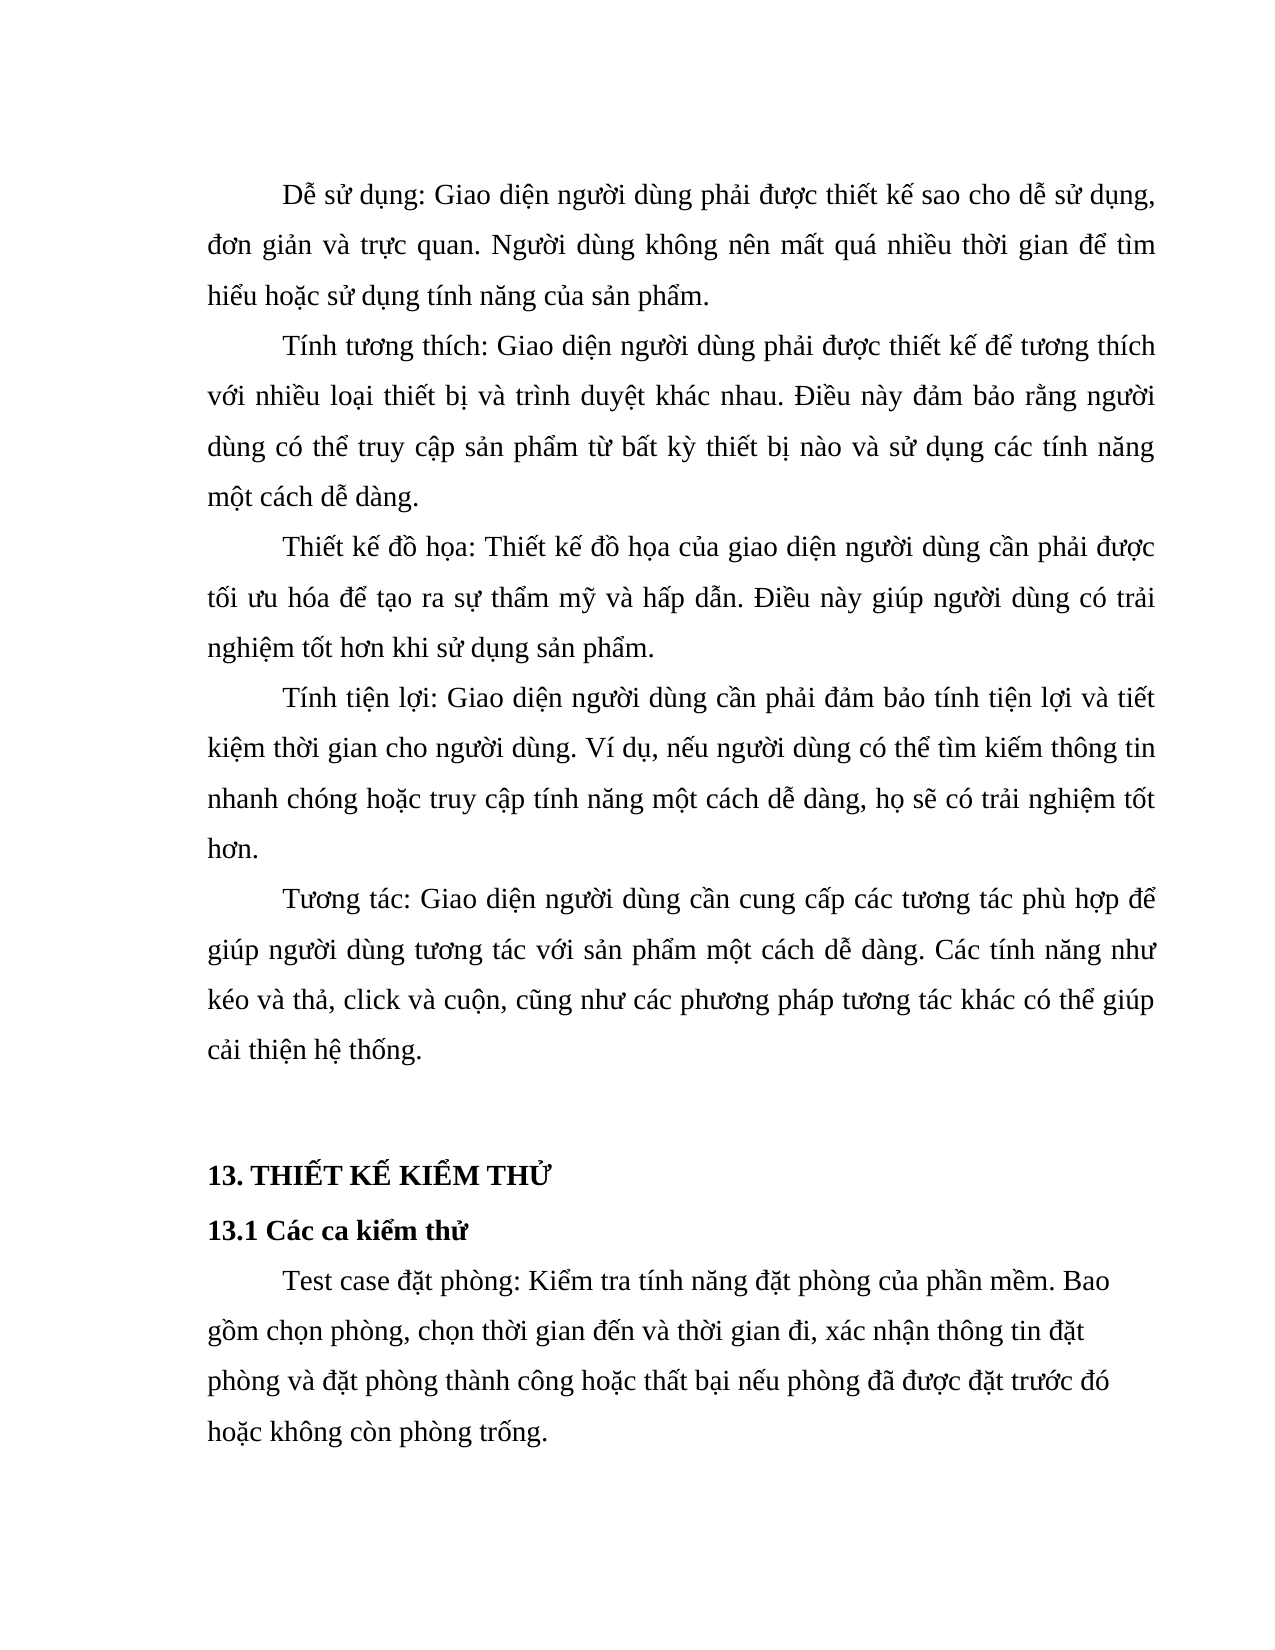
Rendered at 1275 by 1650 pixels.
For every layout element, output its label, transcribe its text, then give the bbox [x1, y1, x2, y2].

text Dễ sử dụng: Giao diện người dùng phải được thiết kế sao cho dễ sử dụng, đơn giản và trực quan. Người dùng không nên mất quá nhiều thời gian để tìm hiểu hoặc sử dụng tính năng của sản phẩm. [207, 177, 1157, 311]
text Thiết kế đồ họa: Thiết kế đồ họa của giao diện người dùng cần phải được tối ưu hóa để tạo ra sự thẩm mỹ và hấp dẫn. Điều này giúp người dùng có trải nghiệm tốt hơn khi sử dụng sản phẩm. [207, 529, 1157, 663]
text Test case đặt phòng: Kiểm tra tính năng đặt phòng của phần mềm. Bao gồm chọn phòng, chọn thời gian đến và thời gian đi, xác nhận thông tin đặt phòng và đặt phòng thành công hoặc thất bại nếu phòng đã được đặt trước đó hoặc không còn phòng trống. [207, 1263, 1157, 1447]
text Tính tiện lợi: Giao diện người dùng cần phải đảm bảo tính tiện lợi và tiết kiệm thời gian cho người dùng. Ví dụ, nếu người dùng có thể tìm kiếm thông tin nhanh chóng hoặc truy cập tính năng một cách dễ dàng, họ sẽ có trải nghiệm tốt hơn. [207, 680, 1157, 865]
text Tương tác: Giao diện người dùng cần cung cấp các tương tác phù hợp để giúp người dùng tương tác với sản phẩm một cách dễ dàng. Các tính năng như kéo và thả, click và cuộn, cũng như các phương pháp tương tác khác có thể giúp cải thiện hệ thống. [207, 882, 1157, 1066]
subtitle 13.1 Các ca kiểm thử [207, 1213, 1157, 1246]
subtitle 13. THIẾT KẾ KIỂM THỬ [207, 1158, 1157, 1192]
text Tính tương thích: Giao diện người dùng phải được thiết kế để tương thích với nhiều loại thiết bị và trình duyệt khác nhau. Điều này đảm bảo rằng người dùng có thể truy cập sản phẩm từ bất kỳ thiết bị nào và sử dụng các tính năng một cách dễ dàng. [207, 328, 1157, 513]
